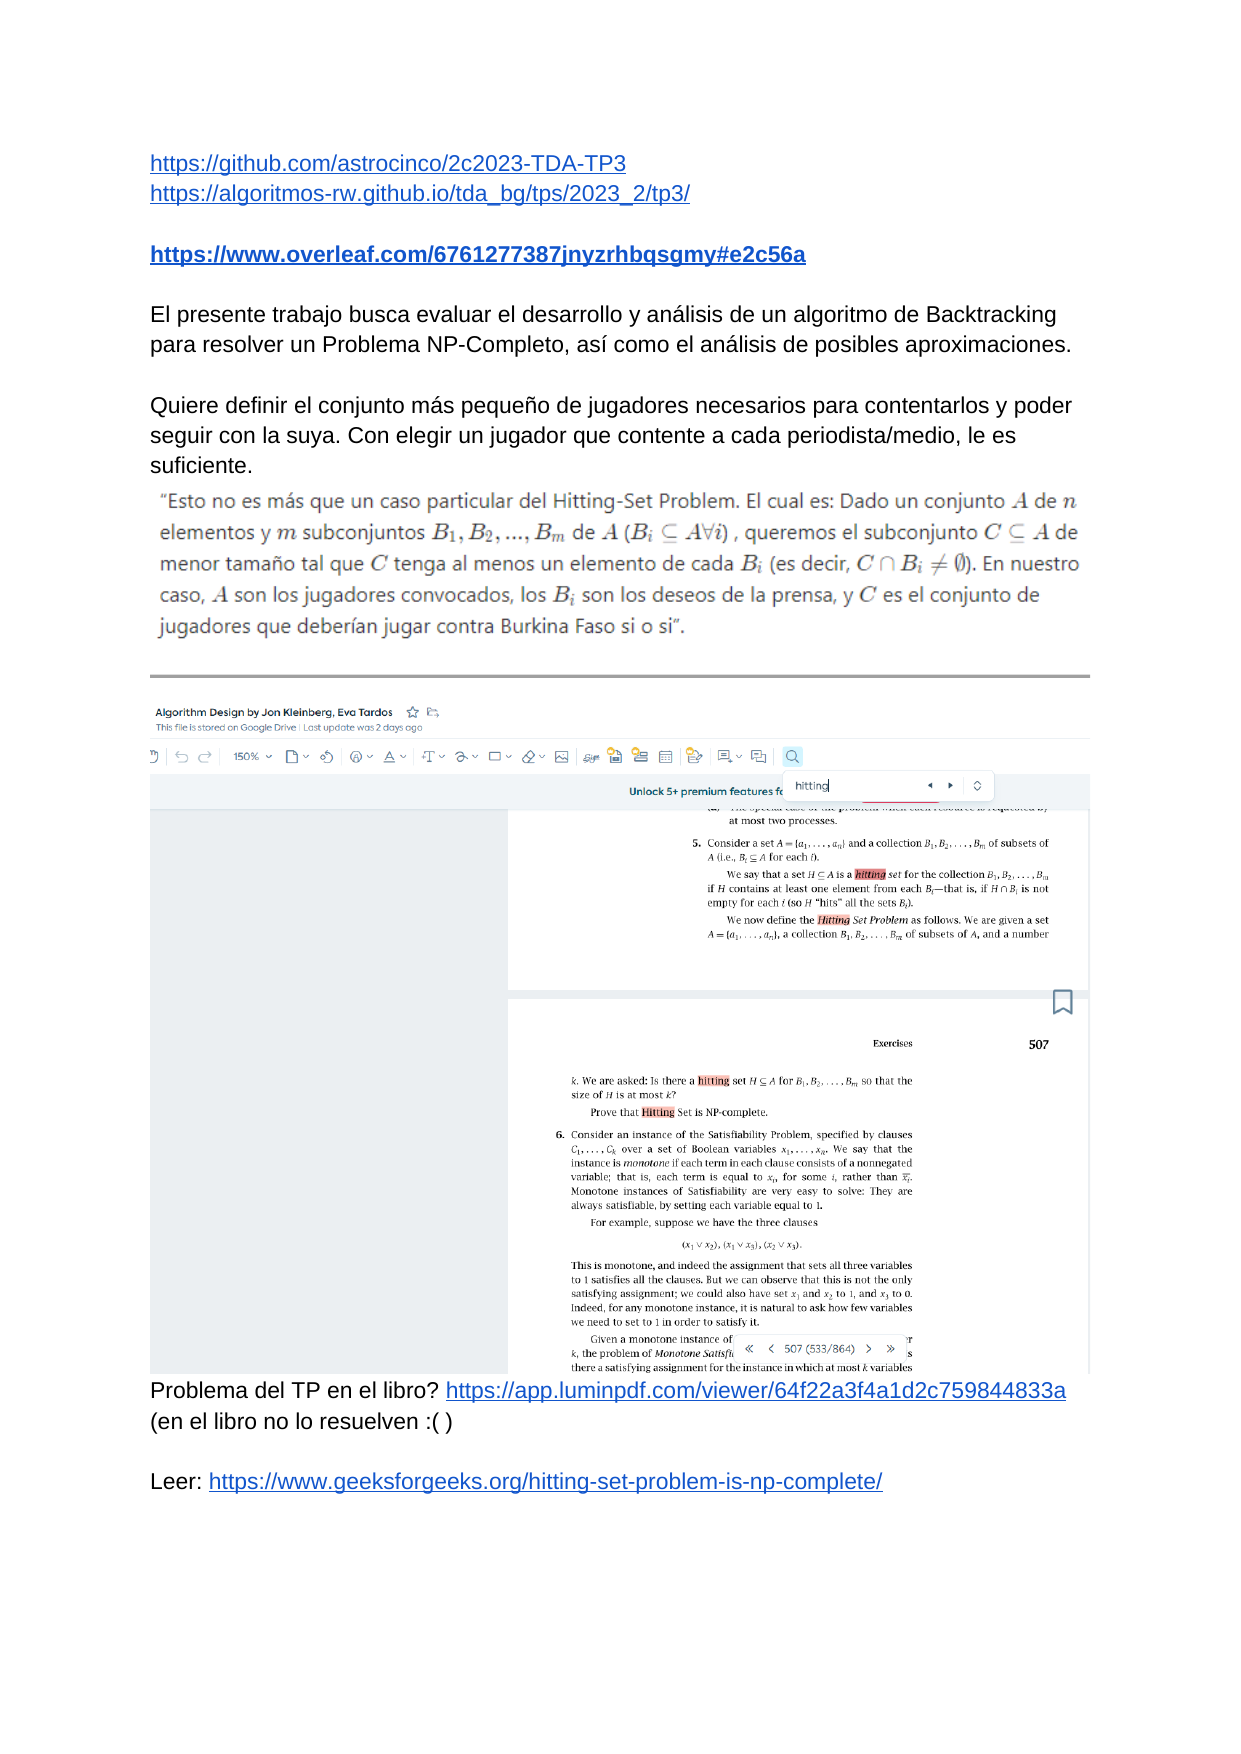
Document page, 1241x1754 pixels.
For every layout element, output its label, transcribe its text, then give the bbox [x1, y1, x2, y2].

text https://www.overleaf.com/6761277387jnyzrhbqsgmy#e2c56a [150, 241, 1090, 267]
picture [150, 482, 1091, 641]
picture [150, 705, 1091, 1374]
text Problema del TP en el libro? https://app.luminpdf.com/viewer/64f22a3f4a1d2c759844833a (en el libro no lo resuelven :( ) [150, 1377, 1090, 1434]
text Quiere definir el conjunto más pequeño de jugadores necesarios para contentarlos y poder seguir con la suya. Con elegir un jugador que contente a cada periodista/medio, le es suficiente. [150, 392, 1090, 478]
text https://github.com/astrocinco/2c2023-TDA-TP3 [150, 150, 1090, 176]
text https://algoritmos-rw.github.io/tda_bg/tps/2023_2/tp3/ [150, 180, 1090, 207]
text Leer: https://www.geeksforgeeks.org/hitting-set-problem-is-np-complete/ [150, 1468, 1090, 1494]
text El presente trabajo busca evaluar el desarrollo y análisis de un algoritmo de Backtracking para resolver un Problema NP-Completo, así como el análisis de posibles aproximaciones. [150, 301, 1090, 358]
